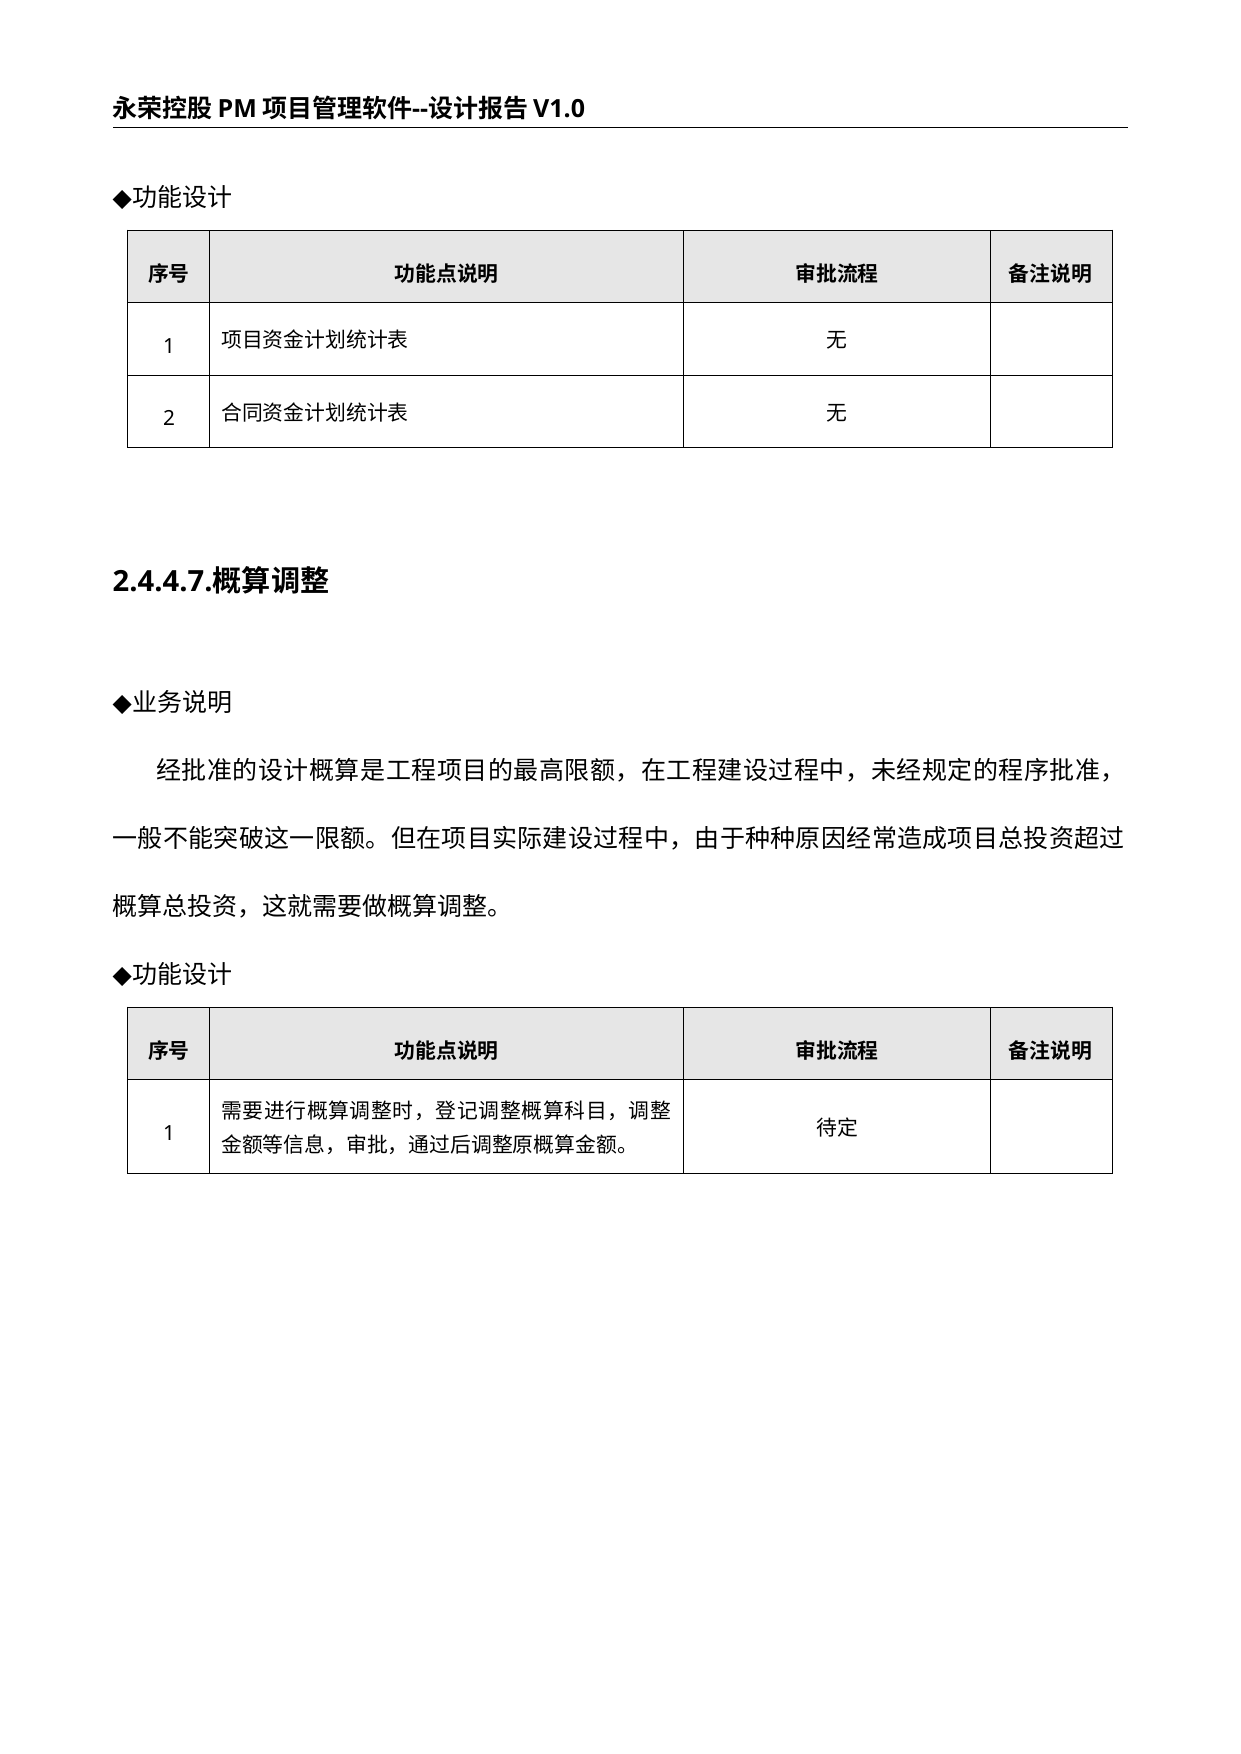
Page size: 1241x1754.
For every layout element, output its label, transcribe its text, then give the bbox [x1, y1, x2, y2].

text 经批准的设计概算是工程项目的最高限额，在工程建设过程中，未经规定的程序批准，一般不能突破这一限额。但在项目实际建设过程中，由于种种原因经常造成项目总投资超过概算总投资，这就需要做概算调整。 [112, 735, 1128, 939]
table_header 序号 [128, 1008, 209, 1079]
table_cell [991, 376, 1112, 447]
table_cell 待定 [684, 1080, 990, 1173]
subtitle 2.4.4.7.概算调整 [112, 545, 1128, 613]
table_header 审批流程 [684, 231, 990, 302]
table_header 备注说明 [991, 1008, 1112, 1079]
table_header 序号 [128, 231, 209, 302]
table_header 备注说明 [991, 231, 1112, 302]
table_cell 1 [128, 303, 209, 374]
table_header 功能点说明 [210, 231, 683, 302]
text ◆功能设计 [112, 162, 1128, 229]
table_cell 2 [128, 376, 209, 447]
table_header 功能点说明 [210, 1008, 683, 1079]
table_cell 无 [684, 376, 990, 447]
table_cell [991, 303, 1112, 374]
table_cell 项目资金计划统计表 [210, 303, 683, 374]
text ◆功能设计 [112, 939, 1128, 1007]
table_cell 1 [128, 1080, 209, 1173]
table_cell 需要进行概算调整时，登记调整概算科目，调整金额等信息，审批，通过后调整原概算金额。 [210, 1080, 683, 1173]
text ◆业务说明 [112, 667, 1128, 735]
table_header 审批流程 [684, 1008, 990, 1079]
table_cell [991, 1080, 1112, 1173]
table_cell 无 [684, 303, 990, 374]
table_cell 合同资金计划统计表 [210, 376, 683, 447]
